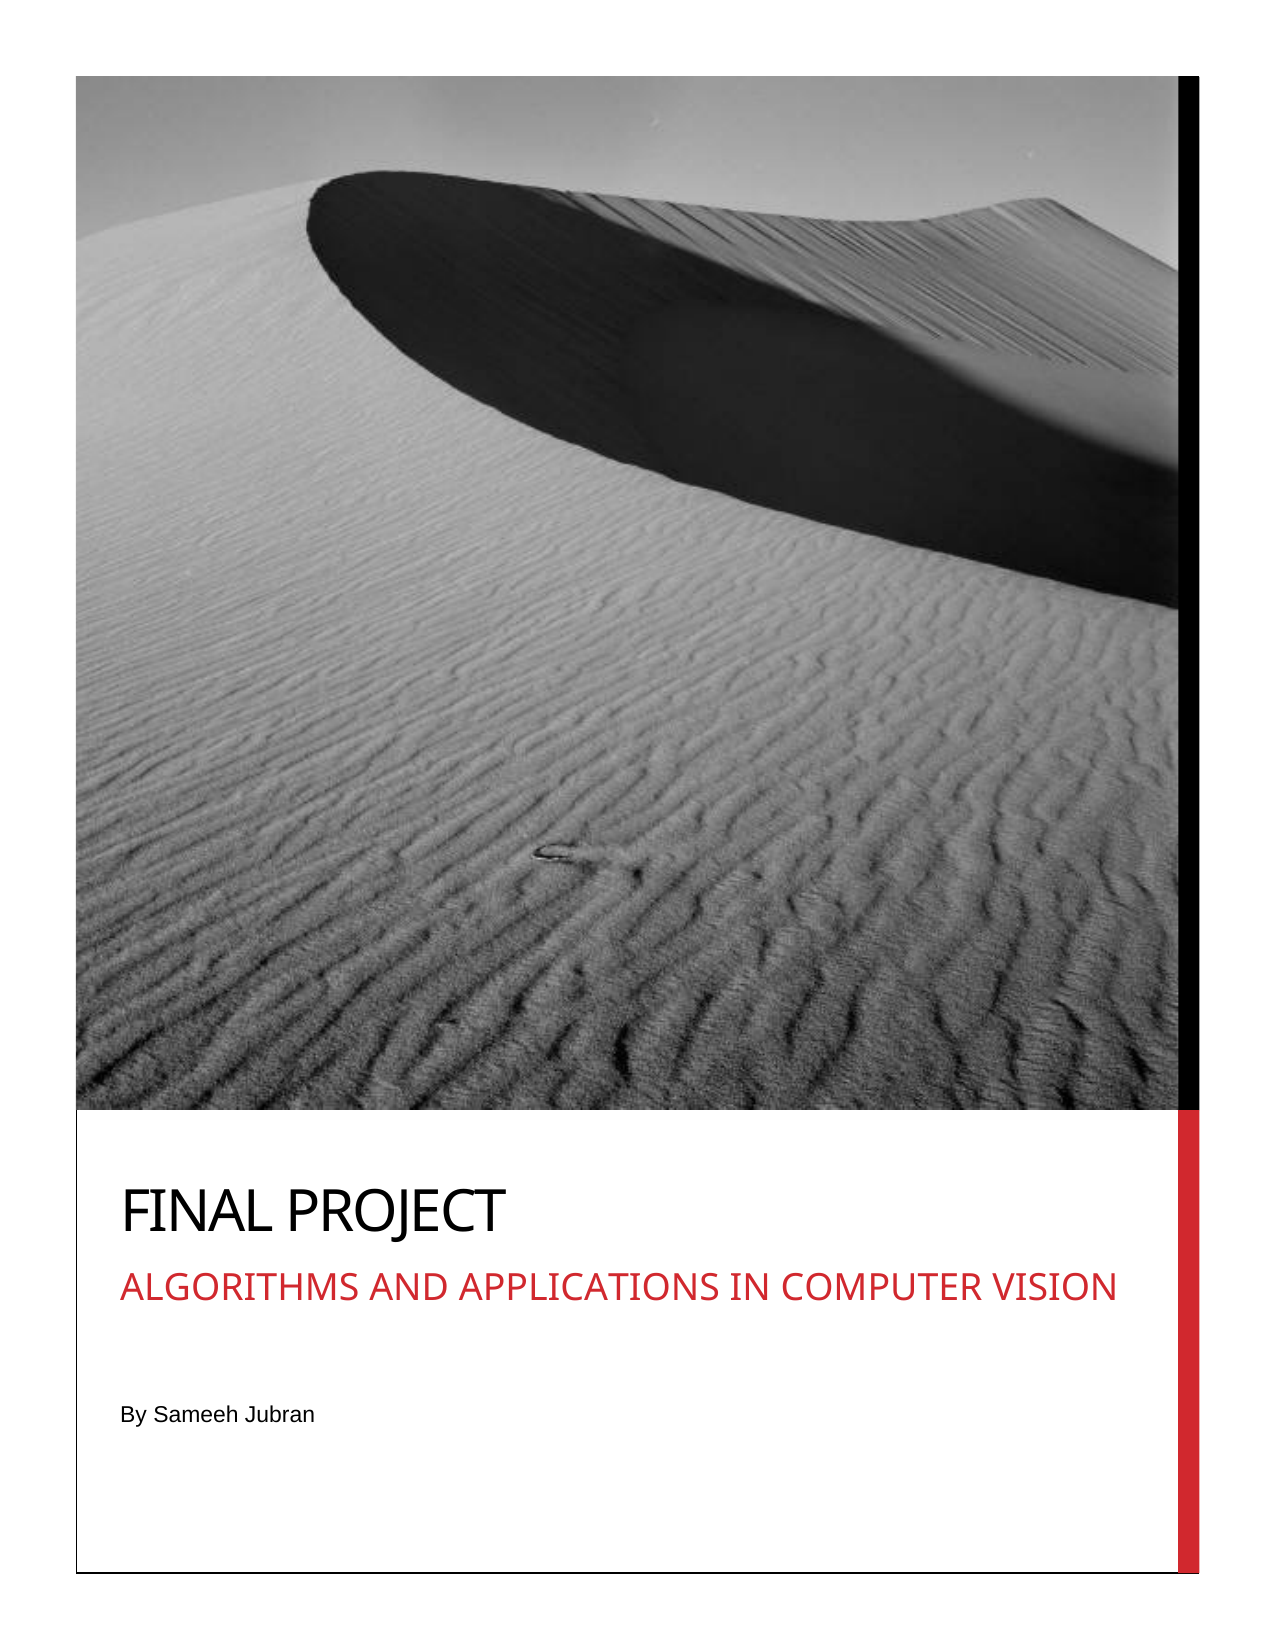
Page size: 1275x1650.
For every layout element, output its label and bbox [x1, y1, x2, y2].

picture [75, 76, 1179, 1110]
